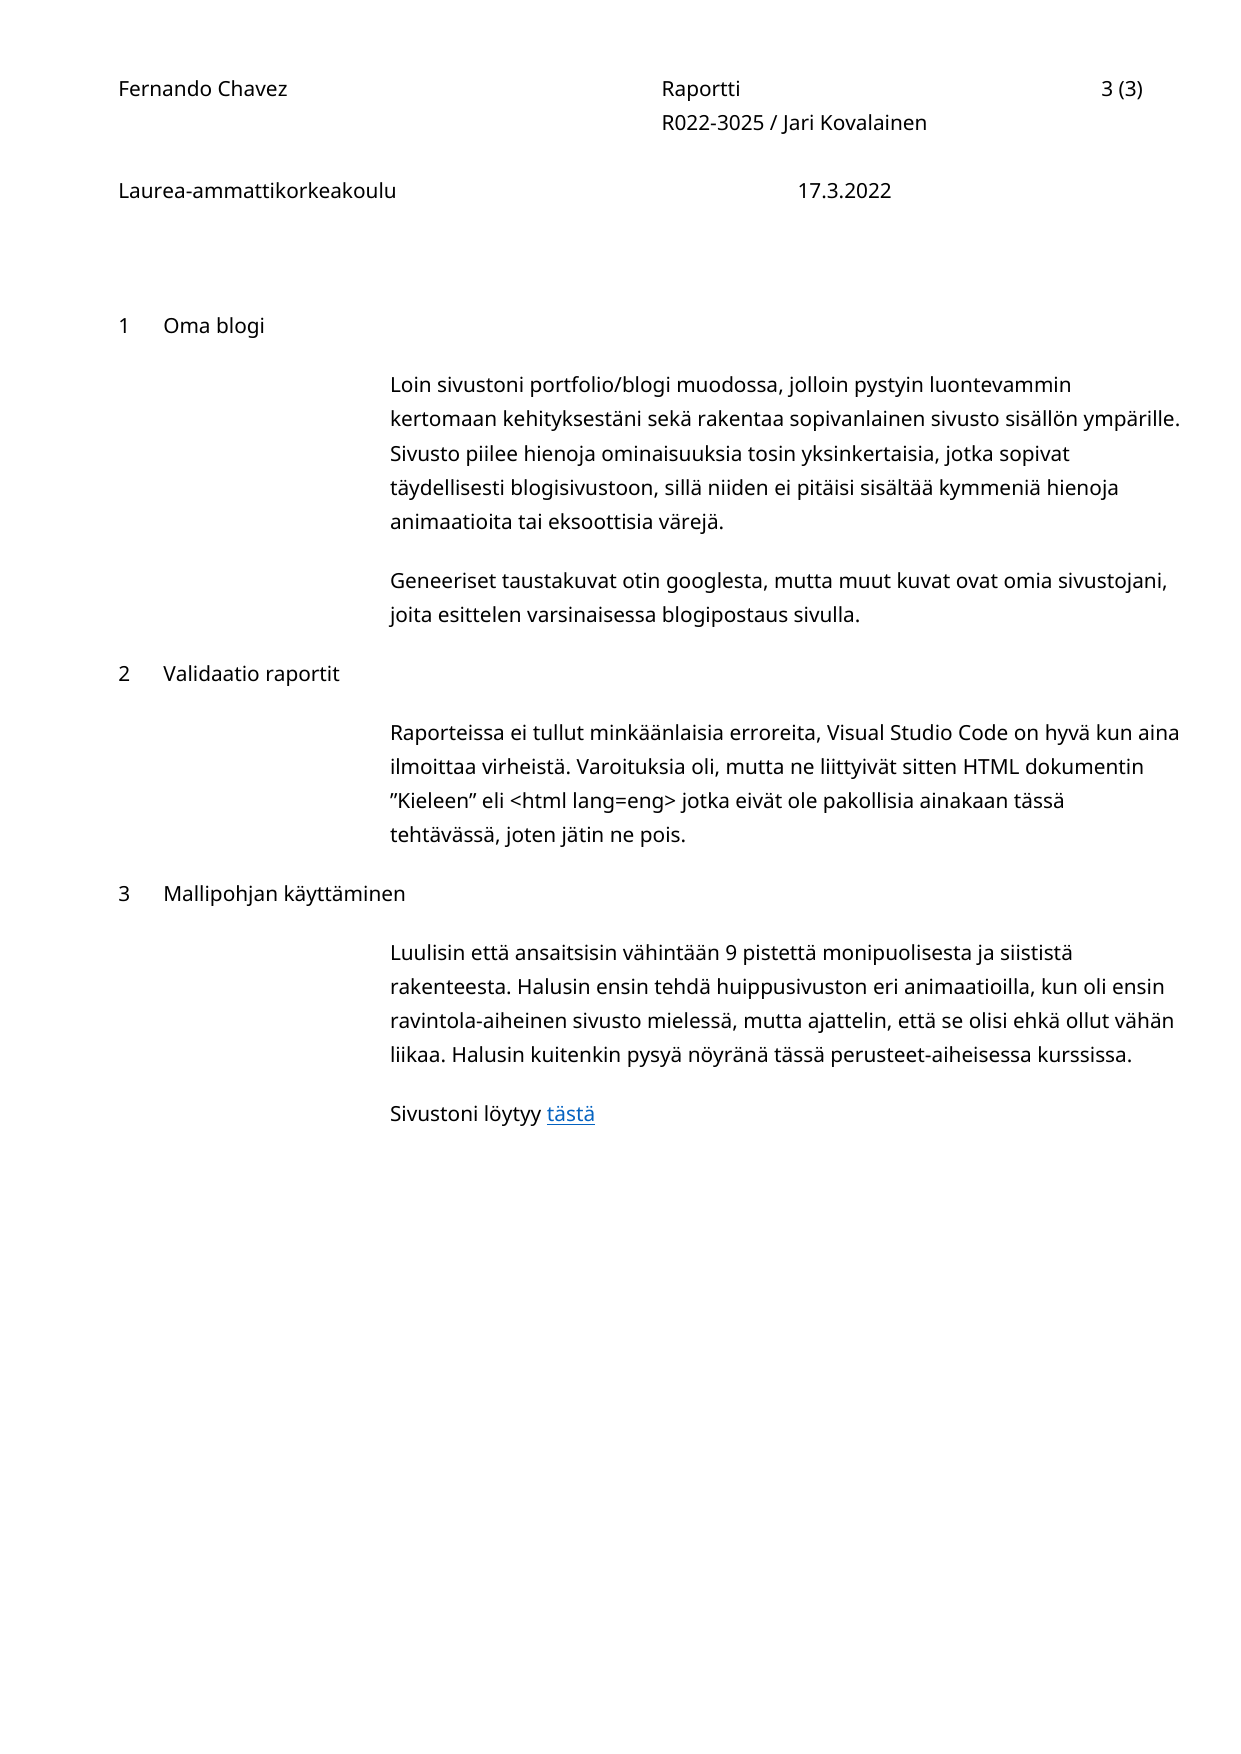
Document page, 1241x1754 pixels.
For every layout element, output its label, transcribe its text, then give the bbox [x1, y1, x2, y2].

text Geneeriset taustakuvat otin googlesta, mutta muut kuvat ovat omia sivustojani, joita esittelen varsinaisessa blogipostaus sivulla. [390, 566, 1181, 628]
subtitle Validaatio raportit [118, 659, 1181, 687]
text Luulisin että ansaitsisin vähintään 9 pistettä monipuolisesta ja siististä rakenteesta. Halusin ensin tehdä huippusivuston eri animaatioilla, kun oli ensin ravintola-aiheinen sivusto mielessä, mutta ajattelin, että se olisi ehkä ollut vähän liikaa. Halusin kuitenkin pysyä nöyränä tässä perusteet-aiheisessa kurssissa. [390, 938, 1181, 1069]
text Raporteissa ei tullut minkäänlaisia erroreita, Visual Studio Code on hyvä kun aina ilmoittaa virheistä. Varoituksia oli, mutta ne liittyivät sitten HTML dokumentin ”Kieleen” eli <html lang=eng> jotka eivät ole pakollisia ainakaan tässä tehtävässä, joten jätin ne pois. [390, 718, 1181, 849]
subtitle Oma blogi [118, 311, 1181, 340]
text Sivustoni löytyy tästä [390, 1099, 1181, 1128]
subtitle Mallipohjan käyttäminen [118, 879, 1181, 908]
text Loin sivustoni portfolio/blogi muodossa, jolloin pystyin luontevammin kertomaan kehityksestäni sekä rakentaa sopivanlainen sivusto sisällön ympärille. Sivusto piilee hienoja ominaisuuksia tosin yksinkertaisia, jotka sopivat täydellisesti blogisivustoon, sillä niiden ei pitäisi sisältää kymmeniä hienoja animaatioita tai eksoottisia värejä. [390, 371, 1181, 535]
